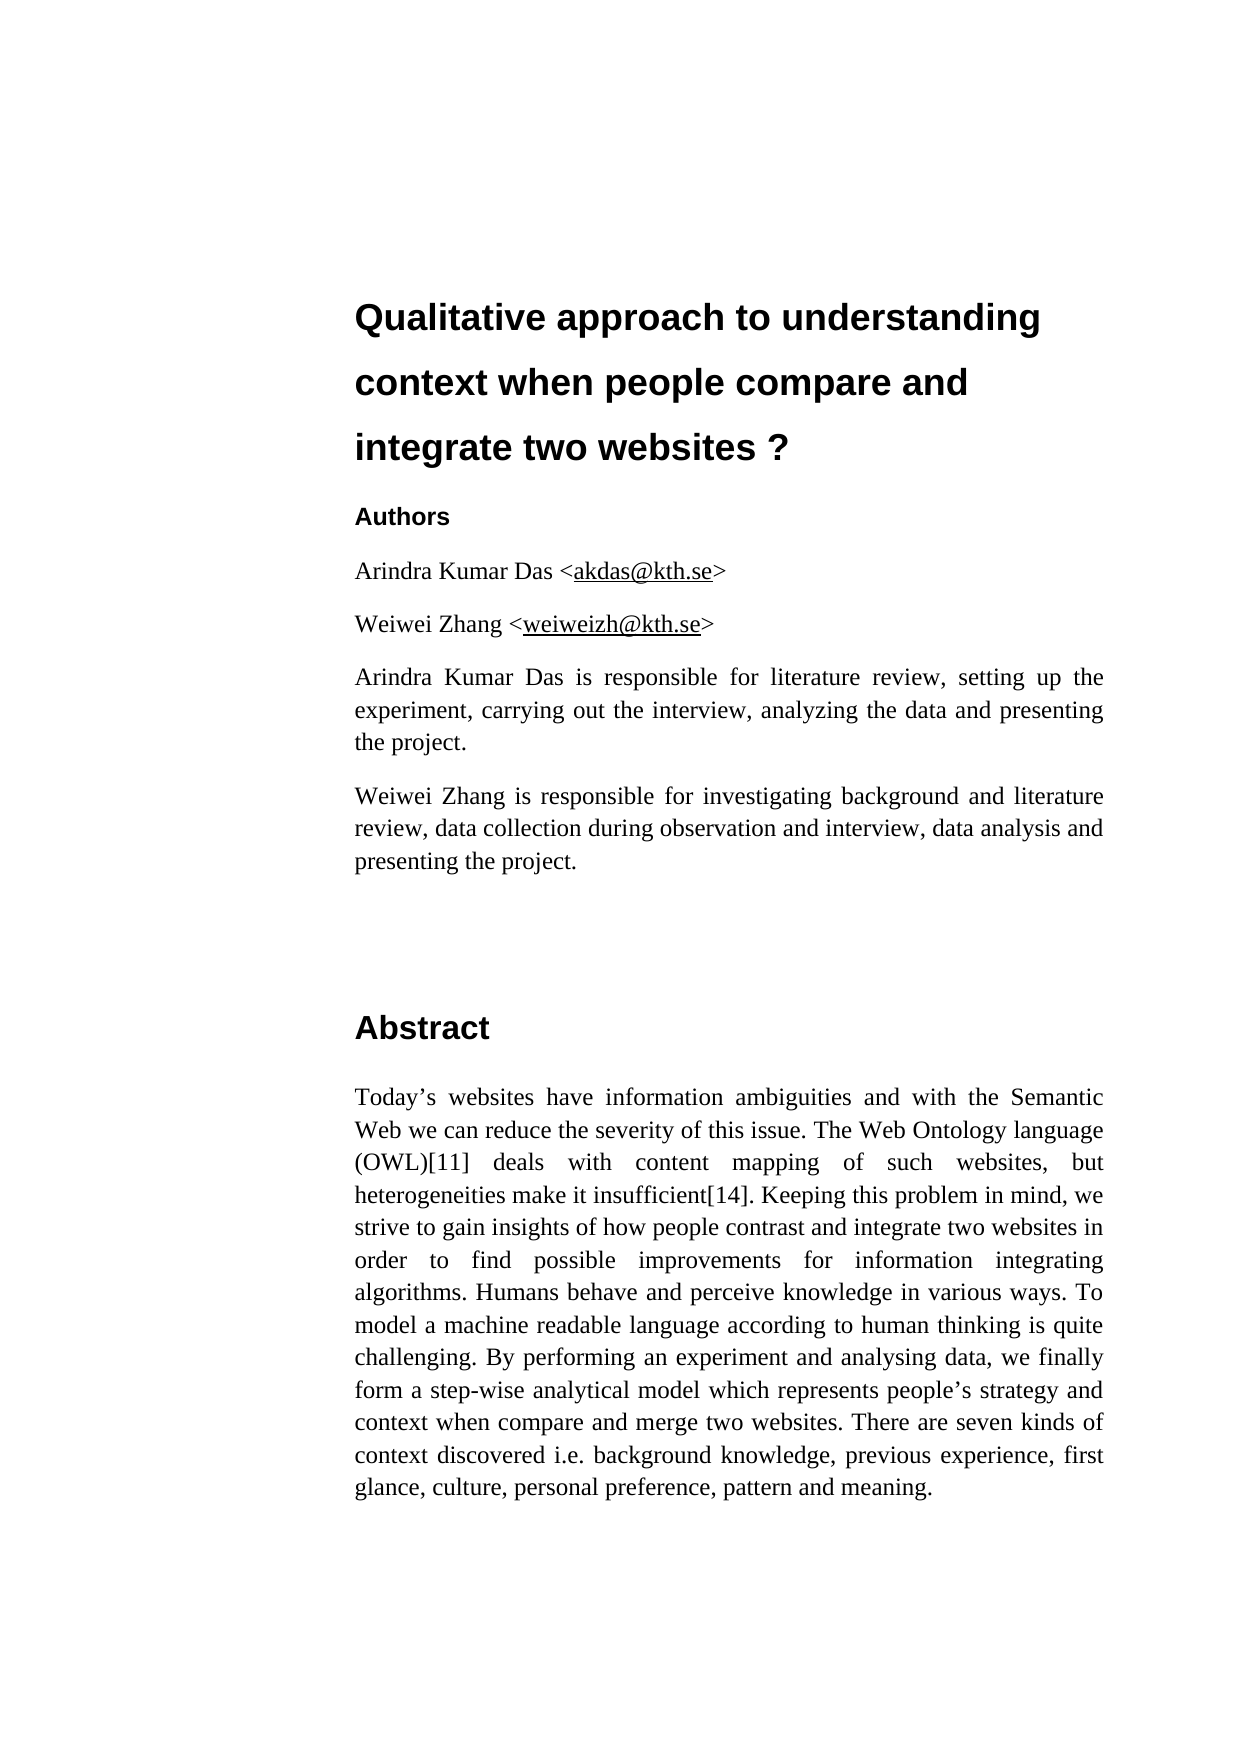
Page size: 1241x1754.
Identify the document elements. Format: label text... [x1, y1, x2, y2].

text Arindra Kumar Das <akdas@kth.se> [354, 554, 1104, 586]
text Authors [354, 501, 1104, 533]
text Weiwei Zhang is responsible for investigating background and literature review, data collection during observation and interview, data analysis and presenting the project. [354, 779, 1104, 876]
text Arindra Kumar Das is responsible for literature review, setting up the experiment, carrying out the interview, analyzing the data and presenting the project. [354, 661, 1104, 758]
text Today’s websites have information ambiguities and with the Semantic Web we can reduce the severity of this issue. The Web Ontology language (OWL)[11] deals with content mapping of such websites, but heterogeneities make it insufficient[14]. Keeping this problem in mind, we strive to gain insights of how people contrast and integrate two websites in order to find possible improvements for information integrating algorithms. Humans behave and perceive knowledge in various ways. To model a machine readable language according to human thinking is quite challenging. By performing an experiment and analysing data, we finally form a step-wise analytical model which represents people’s strategy and context when compare and merge two websites. There are seven kinds of context discovered i.e. background knowledge, previous experience, first glance, culture, personal preference, pattern and meaning. [354, 1081, 1104, 1503]
text Abstract [354, 995, 1104, 1060]
text Weiwei Zhang <weiweizh@kth.se> [354, 607, 1104, 640]
text Qualitative approach to understanding context when people compare and integrate two websites ? [354, 285, 1104, 480]
